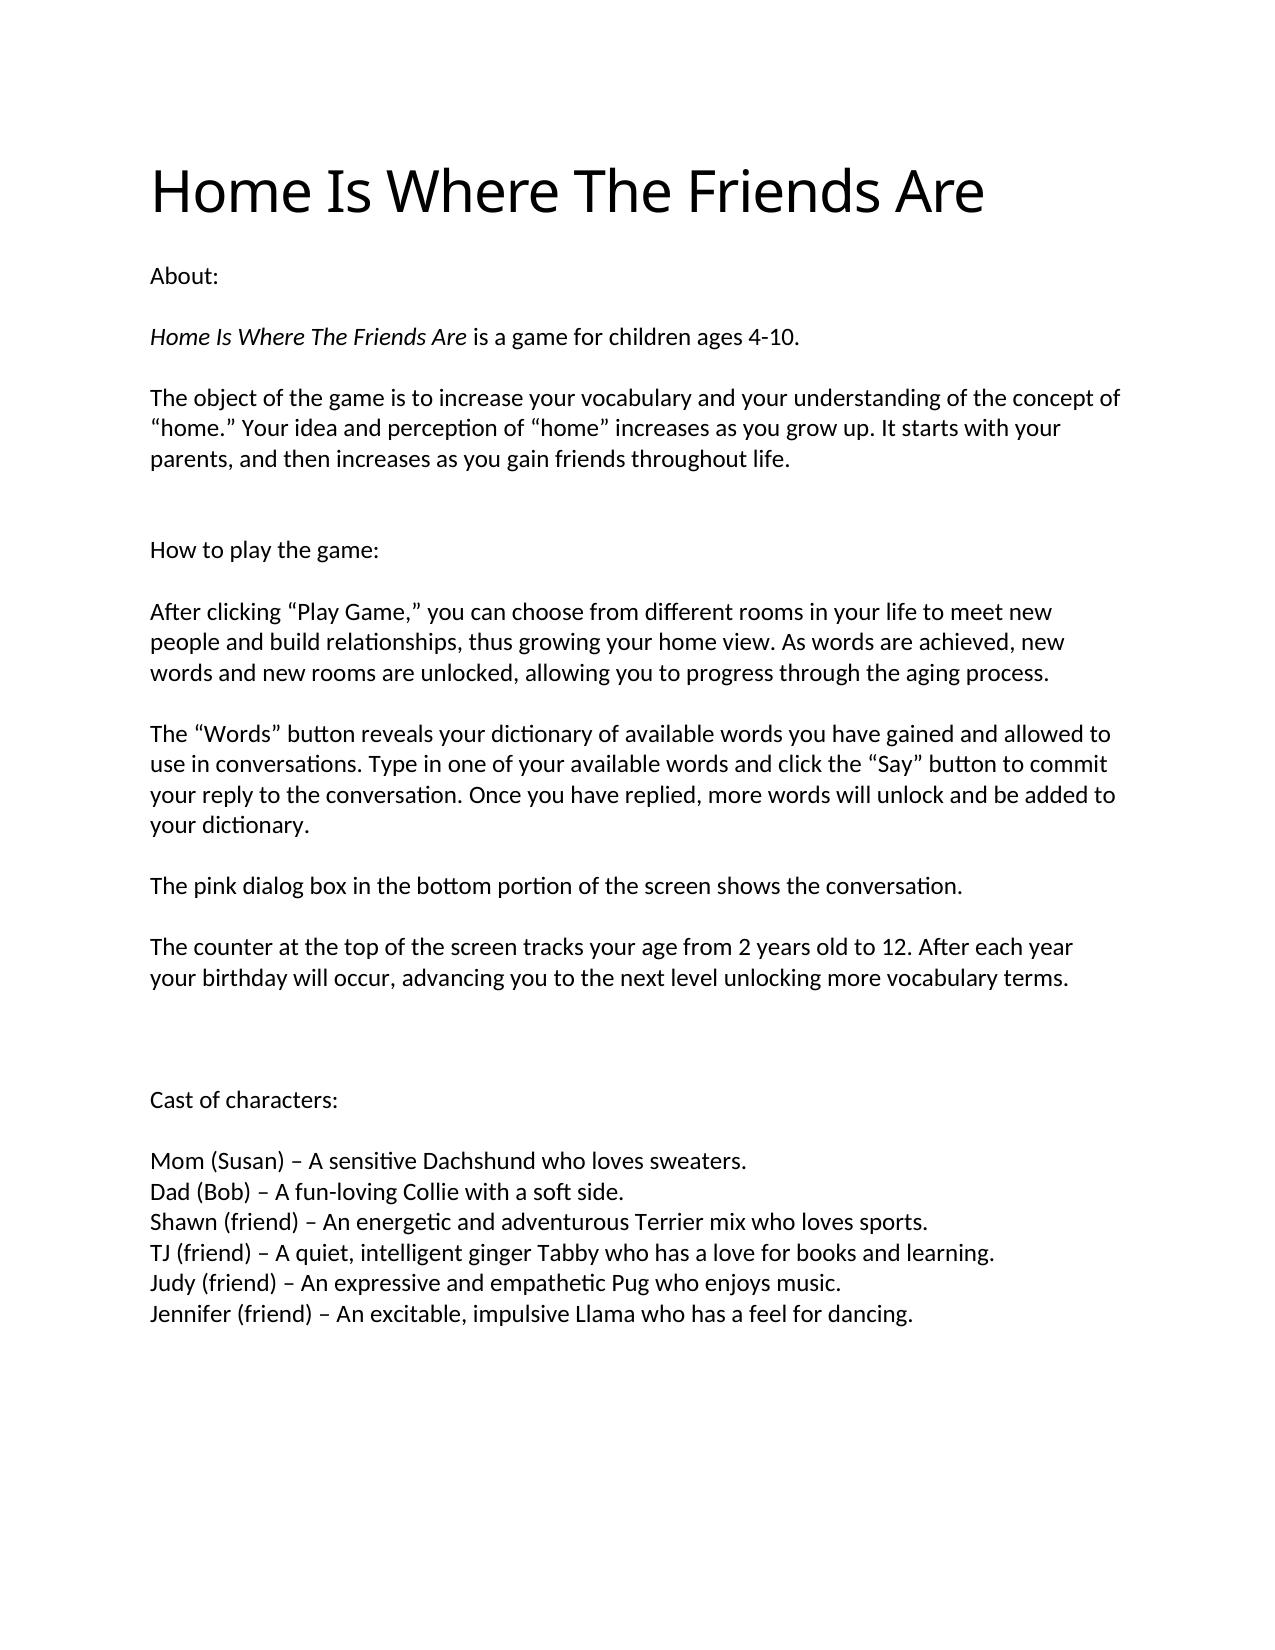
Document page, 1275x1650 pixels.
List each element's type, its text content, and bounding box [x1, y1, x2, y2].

text The object of the game is to increase your vocabulary and your understanding of the concept of “home.” Your idea and perception of “home” increases as you grow up. It starts with your parents, and then increases as you gain friends throughout life. [150, 382, 1125, 474]
text Jennifer (friend) – An excitable, impulsive Llama who has a feel for dancing. [150, 1298, 1125, 1328]
text Mom (Susan) – A sensitive Dachshund who loves sweaters. [150, 1145, 1125, 1176]
text Home Is Where The Friends Are is a game for children ages 4-10. [150, 321, 1125, 352]
text The pink dialog box in the bottom portion of the screen shows the conversation. [150, 870, 1125, 901]
text How to play the game: [150, 535, 1125, 565]
text The counter at the top of the screen tracks your age from 2 years old to 12. After each year your birthday will occur, advancing you to the next level unlocking more vocabulary terms. [150, 931, 1125, 992]
text Dad (Bob) – A fun-loving Collie with a soft side. [150, 1176, 1125, 1206]
text The “Words” button reveals your dictionary of available words you have gained and allowed to use in conversations. Type in one of your available words and click the “Say” button to commit your reply to the conversation. Once you have replied, more words will unlock and be added to your dictionary. [150, 718, 1125, 840]
text Cast of characters: [150, 1084, 1125, 1114]
text TJ (friend) – A quiet, intelligent ginger Tabby who has a love for books and learning. [150, 1237, 1125, 1267]
text Judy (friend) – An expressive and empathetic Pug who enjoys music. [150, 1267, 1125, 1298]
text Shawn (friend) – An energetic and adventurous Terrier mix who loves sports. [150, 1206, 1125, 1237]
title Home Is Where The Friends Are [150, 150, 1125, 229]
text About: [150, 260, 1125, 291]
text After clicking “Play Game,” you can choose from different rooms in your life to meet new people and build relationships, thus growing your home view. As words are achieved, new words and new rooms are unlocked, allowing you to progress through the aging process. [150, 596, 1125, 687]
